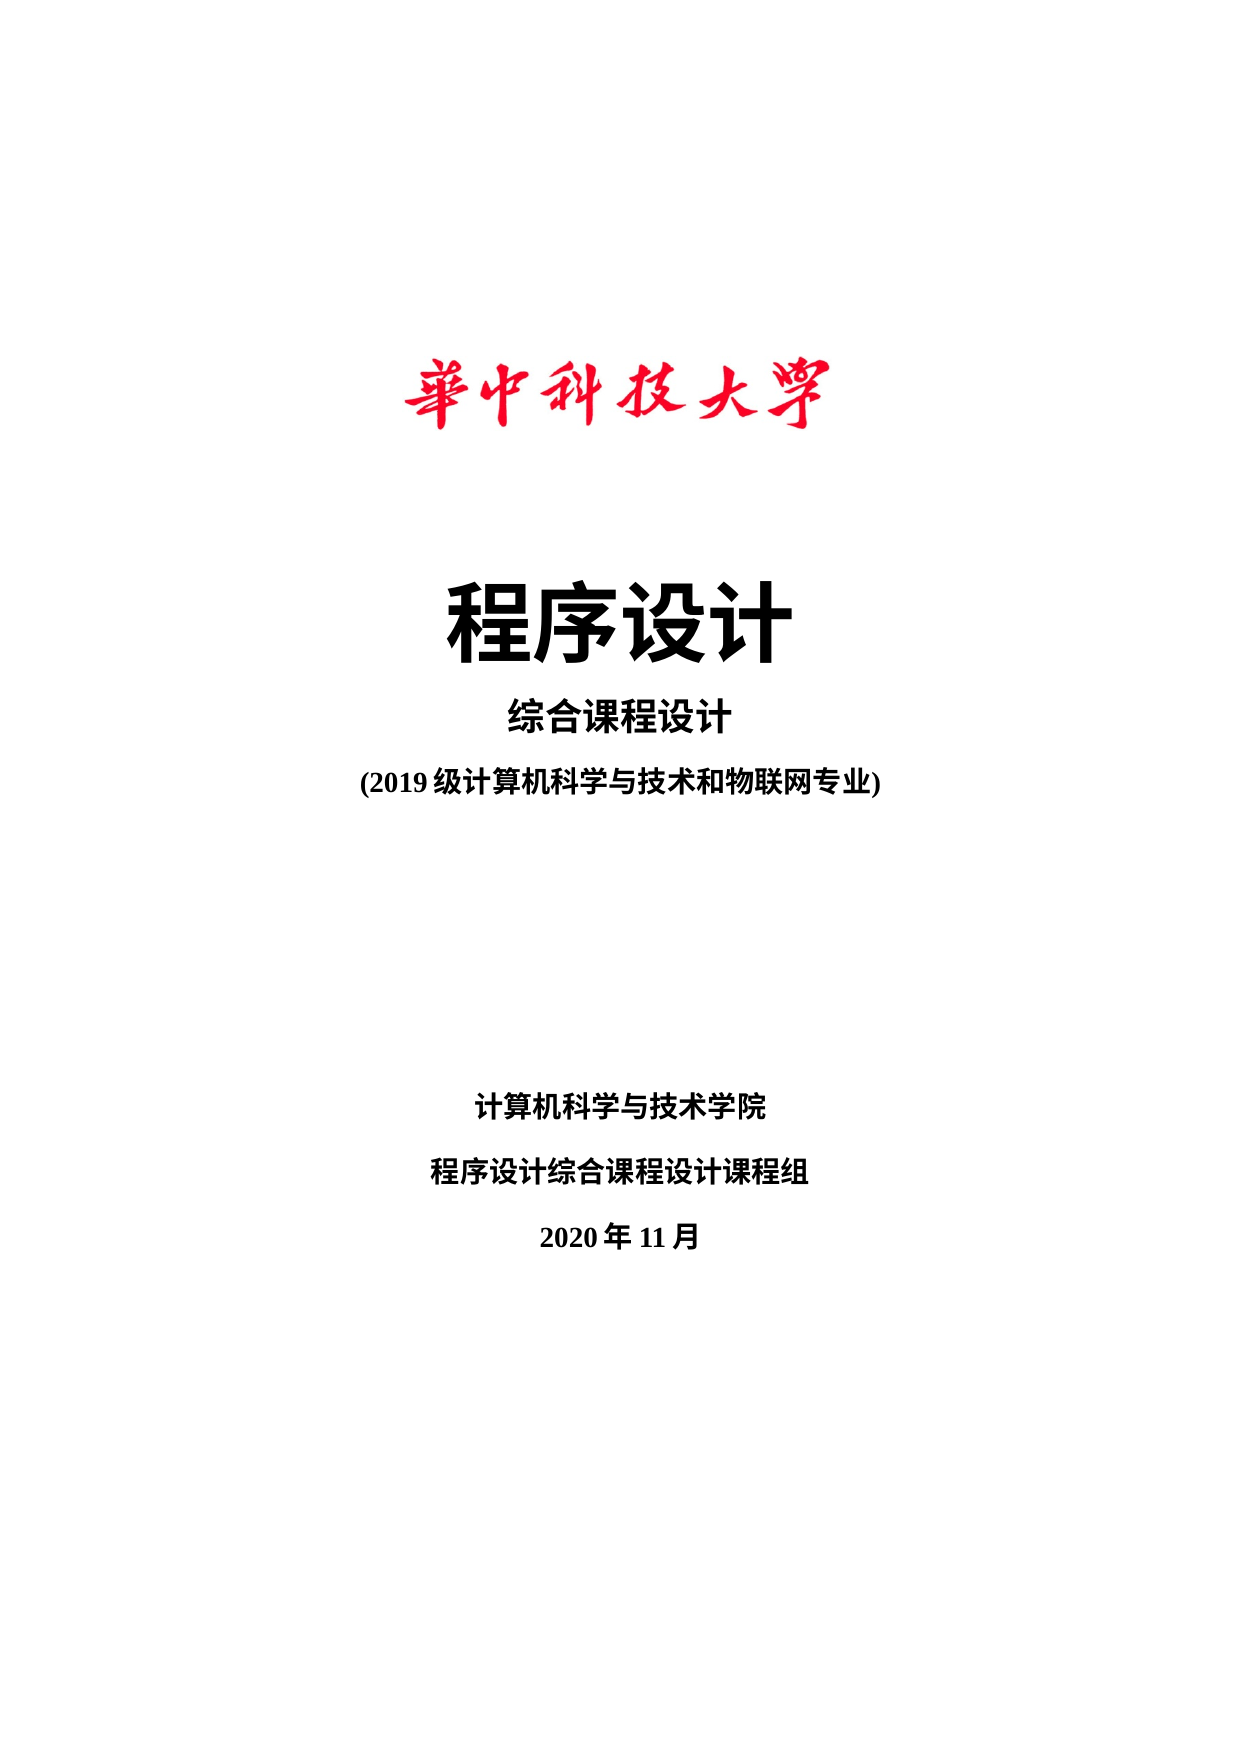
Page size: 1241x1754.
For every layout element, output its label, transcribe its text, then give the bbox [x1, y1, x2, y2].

picture [402, 356, 838, 431]
text 程序设计综合课程设计课程组 [187, 1137, 1053, 1202]
text 计算机科学与技术学院 [187, 1072, 1053, 1137]
text 程序设计 [187, 552, 1053, 682]
text (2019级计算机科学与技术和物联网专业) [187, 747, 1053, 812]
text 2020年11月 [187, 1202, 1053, 1267]
text 综合课程设计 [187, 682, 1053, 747]
